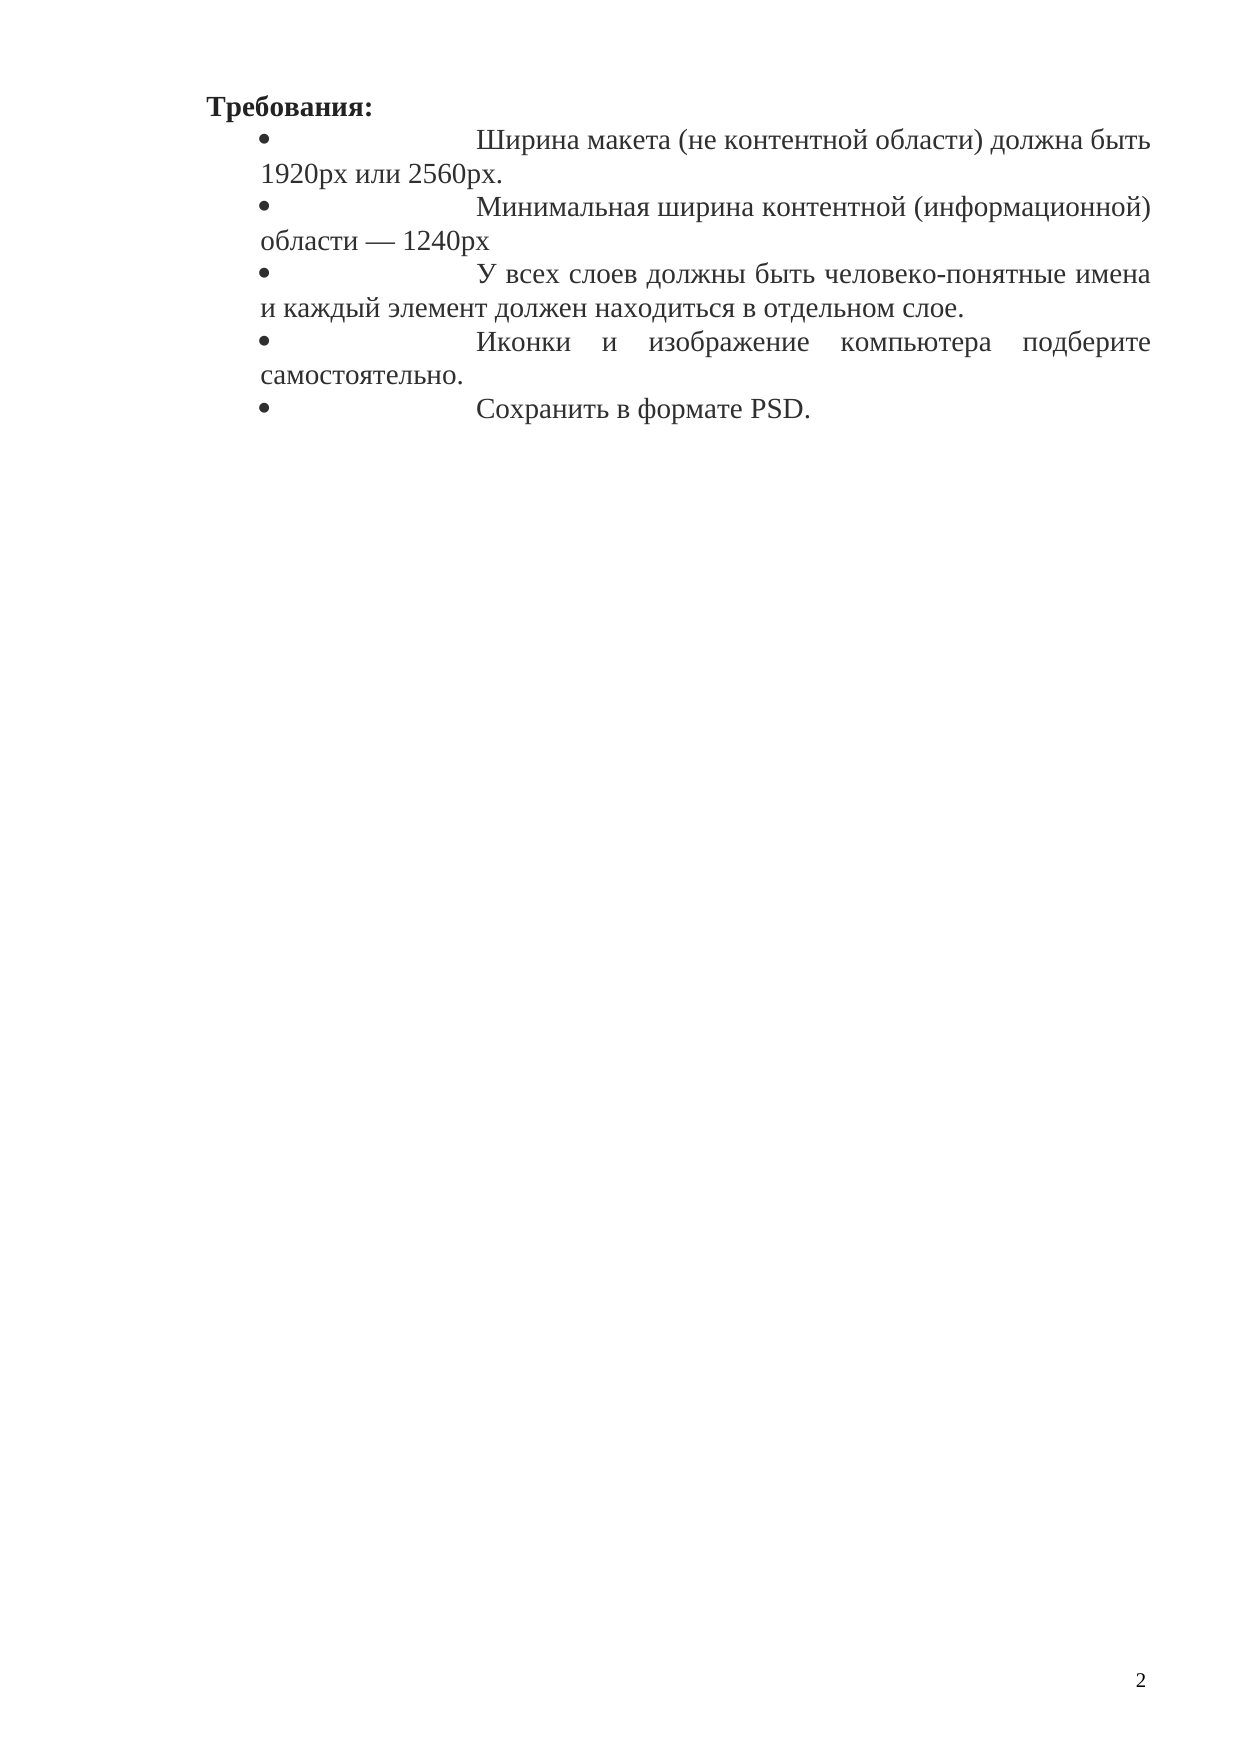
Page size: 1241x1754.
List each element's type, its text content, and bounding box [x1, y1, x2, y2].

text Сохранить в формате PSD. [259, 391, 1152, 424]
text Требования: [148, 89, 1152, 122]
text У всех слоев должны быть человеко-понятные имена и каждый элемент должен находиться в отдельном слое. [259, 257, 1152, 324]
text Иконки и изображение компьютера подберите самостоятельно. [259, 324, 1152, 391]
text Минимальная ширина контентной (информационной) области — 1240px [259, 189, 1152, 257]
text Ширина макета (не контентной области) должна быть 1920px или 2560px. [259, 122, 1152, 189]
